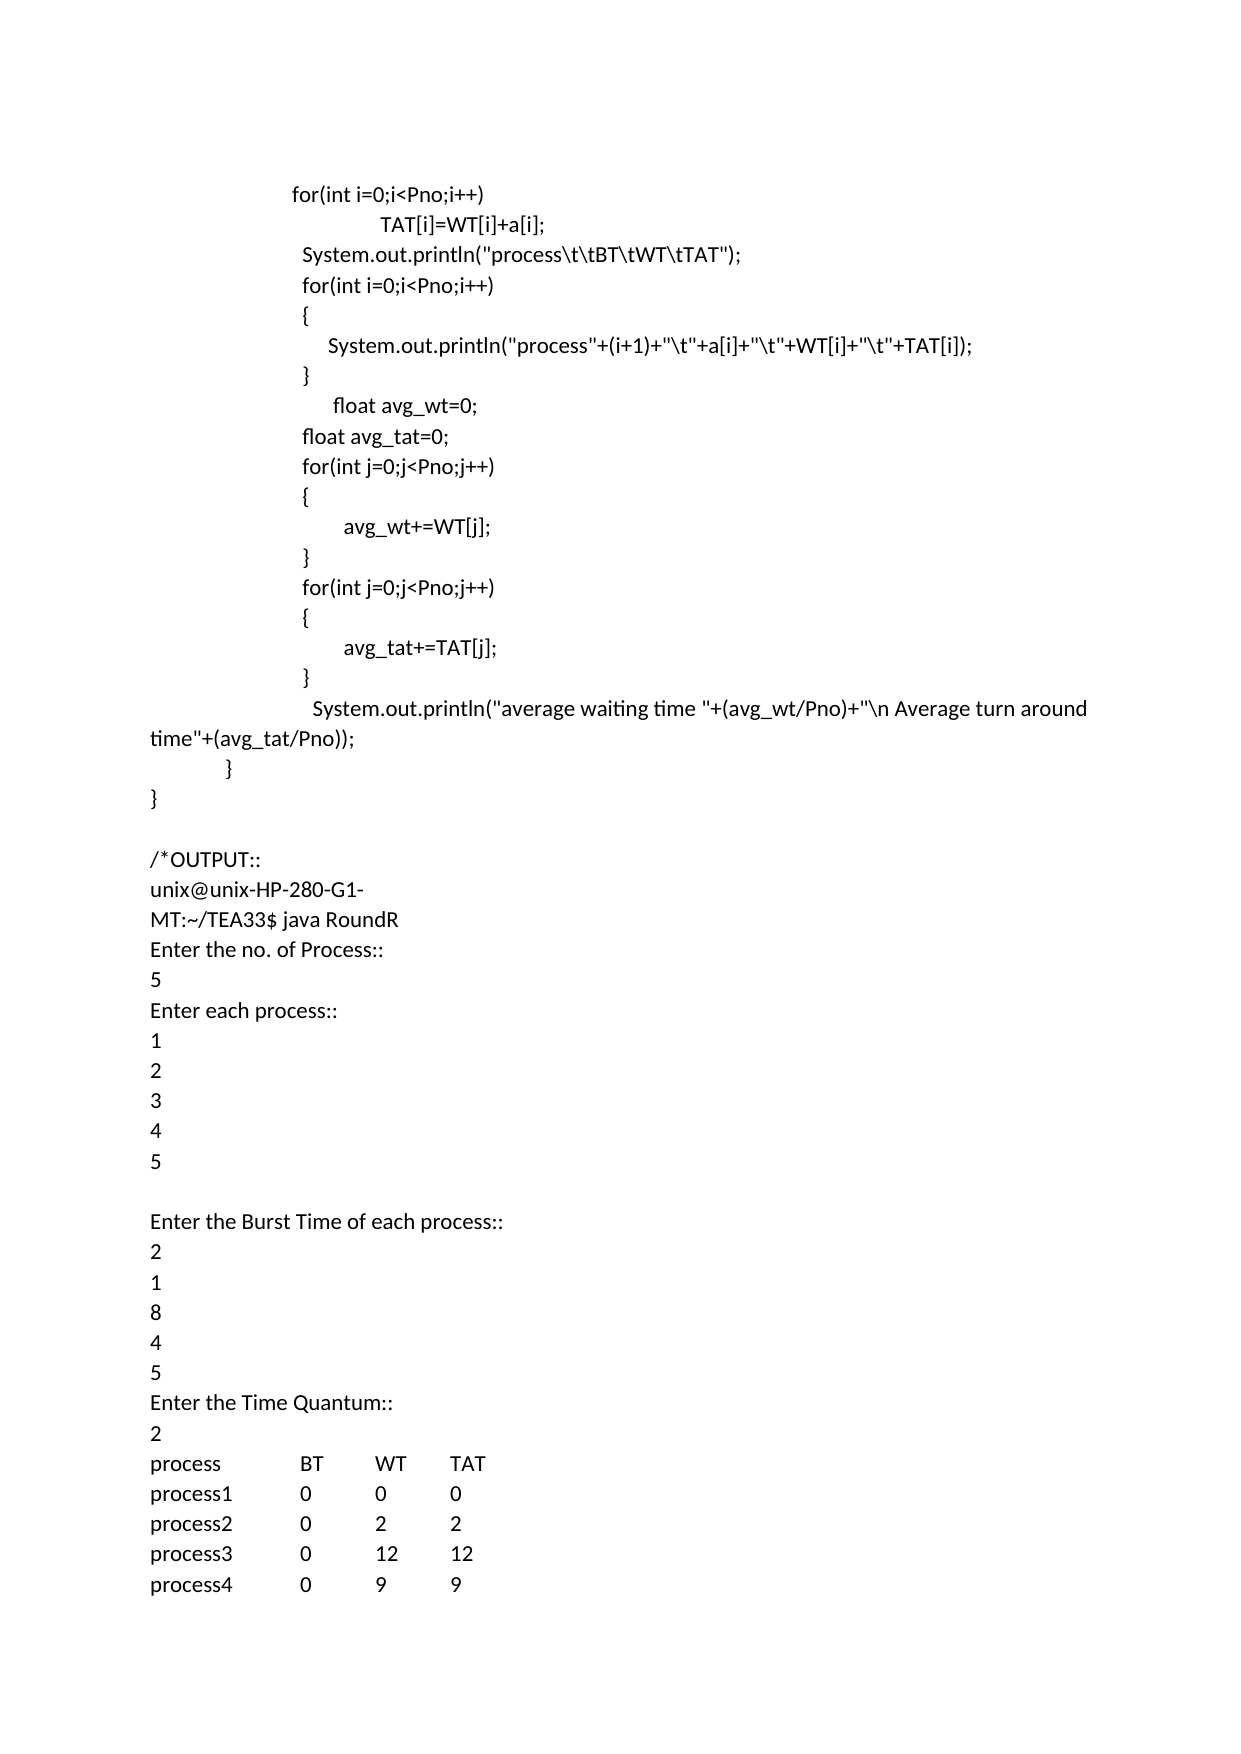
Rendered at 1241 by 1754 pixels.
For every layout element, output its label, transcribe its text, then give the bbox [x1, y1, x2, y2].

text for(int i=0;i<Pno;i++) [150, 180, 1090, 208]
text { [150, 301, 1090, 329]
text 1 [150, 1268, 1090, 1296]
text 3 [150, 1086, 1090, 1114]
text { [150, 482, 1090, 510]
text 1 [150, 1026, 1090, 1054]
text } [150, 361, 1090, 389]
text System.out.println("process\t\tBT\tWT\tTAT"); [150, 241, 1090, 269]
text process BT WT TAT [150, 1449, 1090, 1477]
text float avg_tat=0; [150, 422, 1090, 450]
text for(int j=0;j<Pno;j++) [150, 573, 1090, 601]
text 8 [150, 1298, 1090, 1326]
text unix@unix-HP-280-G1- [150, 875, 1090, 903]
text process3 0 12 12 [150, 1539, 1090, 1568]
text } [150, 754, 1090, 782]
text 2 [150, 1237, 1090, 1266]
text } [150, 663, 1090, 692]
text } [150, 784, 1090, 812]
text Enter each process:: [150, 996, 1090, 1024]
text 5 [150, 1358, 1090, 1386]
text for(int j=0;j<Pno;j++) [150, 452, 1090, 480]
text { [150, 603, 1090, 631]
text 5 [150, 1147, 1090, 1175]
text 2 [150, 1056, 1090, 1084]
text 4 [150, 1117, 1090, 1145]
text avg_tat+=TAT[j]; [150, 633, 1090, 661]
text 2 [150, 1419, 1090, 1447]
text process2 0 2 2 [150, 1509, 1090, 1537]
text /*OUTPUT:: [150, 845, 1090, 873]
text Enter the Time Quantum:: [150, 1388, 1090, 1417]
text float avg_wt=0; [150, 392, 1090, 420]
text avg_wt+=WT[j]; [150, 512, 1090, 541]
text System.out.println("process"+(i+1)+"\t"+a[i]+"\t"+WT[i]+"\t"+TAT[i]); [150, 331, 1090, 359]
text Enter the Burst Time of each process:: [150, 1207, 1090, 1235]
text for(int i=0;i<Pno;i++) [150, 271, 1090, 299]
text process4 0 9 9 [150, 1570, 1090, 1598]
text MT:~/TEA33$ java RoundR [150, 905, 1090, 933]
text TAT[i]=WT[i]+a[i]; [150, 210, 1090, 238]
text 4 [150, 1328, 1090, 1356]
text process1 0 0 0 [150, 1479, 1090, 1507]
text Enter the no. of Process:: [150, 935, 1090, 963]
text System.out.println("average waiting time "+(avg_wt/Pno)+"\n Average turn around time"+(avg_tat/Pno)); [150, 694, 1090, 752]
text 5 [150, 966, 1090, 994]
text } [150, 543, 1090, 571]
